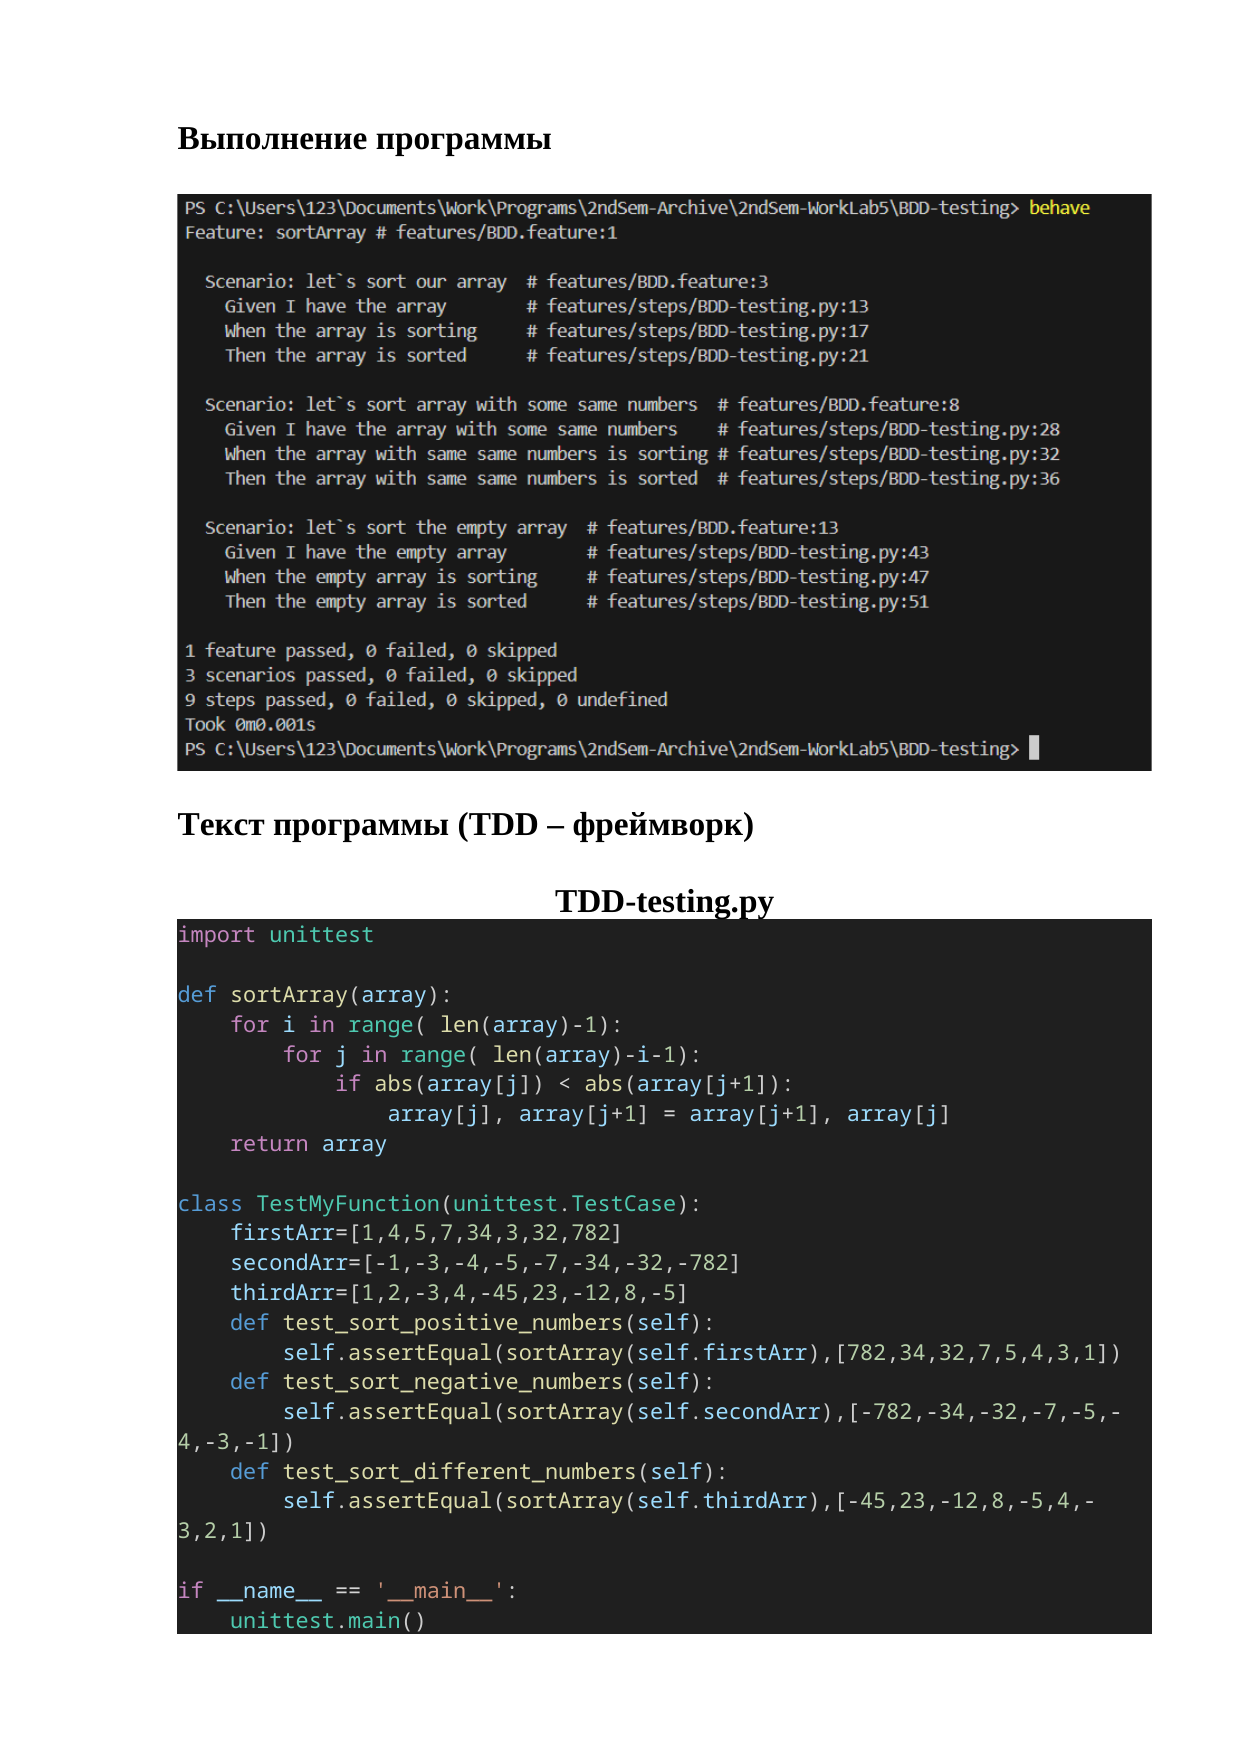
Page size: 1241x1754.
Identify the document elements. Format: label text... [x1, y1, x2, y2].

text def test_sort_positive_numbers(self): [177, 1307, 1152, 1336]
text secondArr=[-1,-3,-4,-5,-7,-34,-32,-782] [177, 1247, 1152, 1277]
text if __name__ == '__main__': [177, 1575, 1152, 1604]
text def test_sort_different_numbers(self): [177, 1456, 1152, 1485]
text unittest.main() [177, 1604, 1152, 1634]
text thirdArr=[1,2,-3,4,-45,23,-12,8,-5] [177, 1277, 1152, 1307]
text import unittest [177, 919, 1152, 949]
text self.assertEqual(sortArray(self.secondArr),[-782,-34,-32,-7,-5,-4,-3,-1]) [177, 1396, 1152, 1456]
text def sortArray(array): [177, 979, 1152, 1009]
text def test_sort_negative_numbers(self): [177, 1366, 1152, 1396]
text self.assertEqual(sortArray(self.thirdArr),[-45,23,-12,8,-5,4,-3,2,1]) [177, 1485, 1152, 1545]
text self.assertEqual(sortArray(self.firstArr),[782,34,32,7,5,4,3,1]) [177, 1336, 1152, 1366]
text for j in range( len(array)-i-1): [177, 1038, 1152, 1068]
text return array [177, 1128, 1152, 1158]
text class TestMyFunction(unittest.TestCase): [177, 1187, 1152, 1217]
text Выполнение программы [177, 118, 1152, 156]
picture [177, 194, 1152, 771]
text if abs(array[j]) < abs(array[j+1]): [177, 1068, 1152, 1098]
text for i in range( len(array)-1): [177, 1009, 1152, 1038]
text array[j], array[j+1] = array[j+1], array[j] [177, 1098, 1152, 1128]
text TDD-testing.py [177, 881, 1152, 919]
text firstArr=[1,4,5,7,34,3,32,782] [177, 1217, 1152, 1247]
text Текст программы (TDD – фреймворк) [177, 804, 1152, 843]
